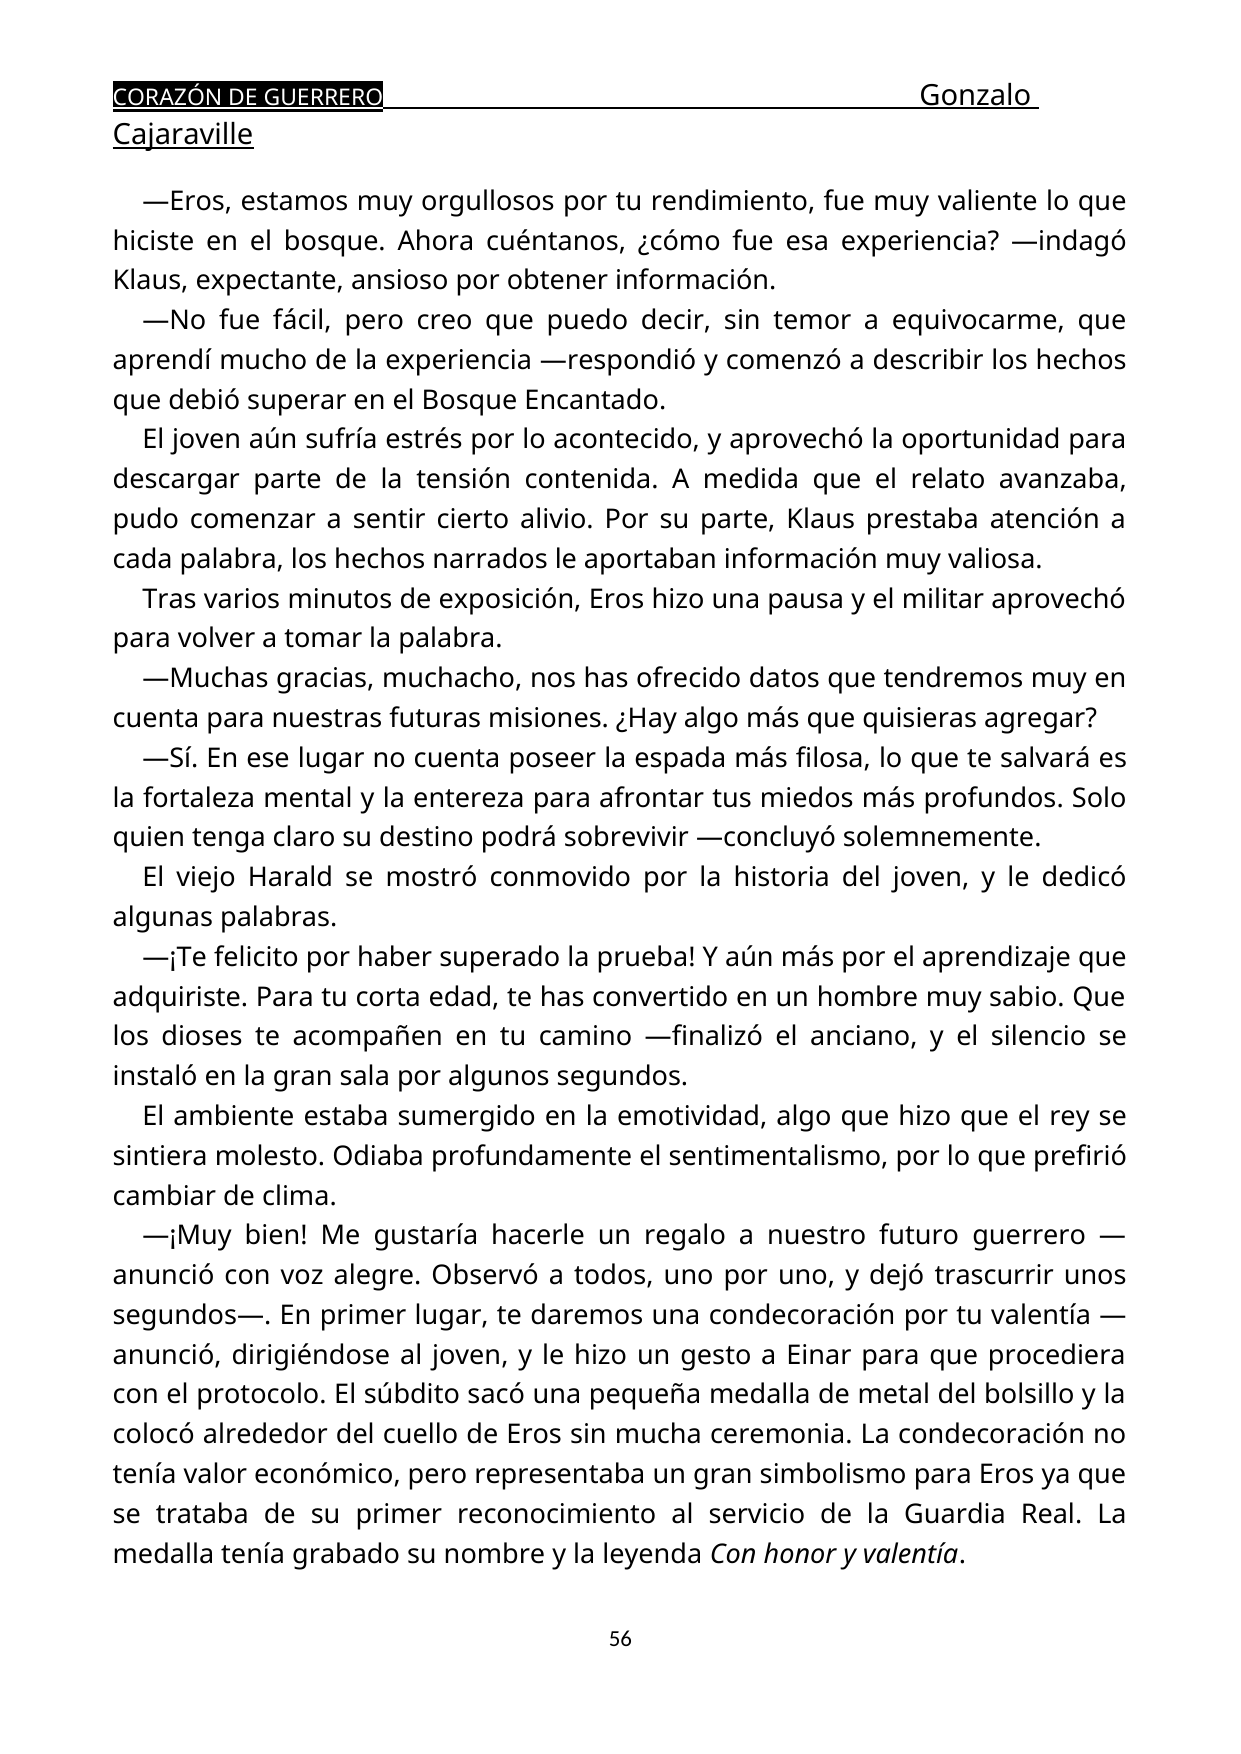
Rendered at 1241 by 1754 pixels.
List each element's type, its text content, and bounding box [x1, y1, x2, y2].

text El ambiente estaba sumergido en la emotividad, algo que hizo que el rey se sintiera molesto. Odiaba profundamente el sentimentalismo, por lo que prefirió cambiar de clima. [112, 1096, 1128, 1213]
text —No fue fácil, pero creo que puedo decir, sin temor a equivocarme, que aprendí mucho de la experiencia —respondió y comenzó a describir los hechos que debió superar en el Bosque Encantado. [112, 301, 1128, 417]
text —Sí. En ese lugar no cuenta poseer la espada más filosa, lo que te salvará es la fortaleza mental y la entereza para afrontar tus miedos más profundos. Solo quien tenga claro su destino podrá sobrevivir —concluyó solemnemente. [112, 738, 1128, 855]
text Tras varios minutos de exposición, Eros hizo una pausa y el militar aprovechó para volver a tomar la palabra. [112, 579, 1128, 656]
text —Muchas gracias, muchacho, nos has ofrecido datos que tendremos muy en cuenta para nuestras futuras misiones. ¿Hay algo más que quisieras agregar? [112, 659, 1128, 735]
text —Eros, estamos muy orgullosos por tu rendimiento, fue muy valiente lo que hiciste en el bosque. Ahora cuéntanos, ¿cómo fue esa experiencia? —indagó Klaus, expectante, ansioso por obtener información. [112, 181, 1128, 298]
text El joven aún sufría estrés por lo acontecido, y aprovechó la oportunidad para descargar parte de la tensión contenida. A medida que el relato avanzaba, pudo comenzar a sentir cierto alivio. Por su parte, Klaus prestaba atención a cada palabra, los hechos narrados le aportaban información muy valiosa. [112, 420, 1128, 576]
text —¡Muy bien! Me gustaría hacerle un regalo a nuestro futuro guerrero —anunció con voz alegre. Observó a todos, uno por uno, y dejó trascurrir unos segundos—. En primer lugar, te daremos una condecoración por tu valentía —anunció, dirigiéndose al joven, y le hizo un gesto a Einar para que procediera con el protocolo. El súbdito sacó una pequeña medalla de metal del bolsillo y la colocó alrededor del cuello de Eros sin mucha ceremonia. La condecoración no tenía valor económico, pero representaba un gran simbolismo para Eros ya que se trataba de su primer reconocimiento al servicio de la Guardia Real. La medalla tenía grabado su nombre y la leyenda Con honor y valentía. [112, 1216, 1128, 1571]
text —¡Te felicito por haber superado la prueba! Y aún más por el aprendizaje que adquiriste. Para tu corta edad, te has convertido en un hombre muy sabio. Que los dioses te acompañen en tu camino —finalizó el anciano, y el silencio se instaló en la gran sala por algunos segundos. [112, 937, 1128, 1093]
text El viejo Harald se mostró conmovido por la historia del joven, y le dedicó algunas palabras. [112, 858, 1128, 934]
